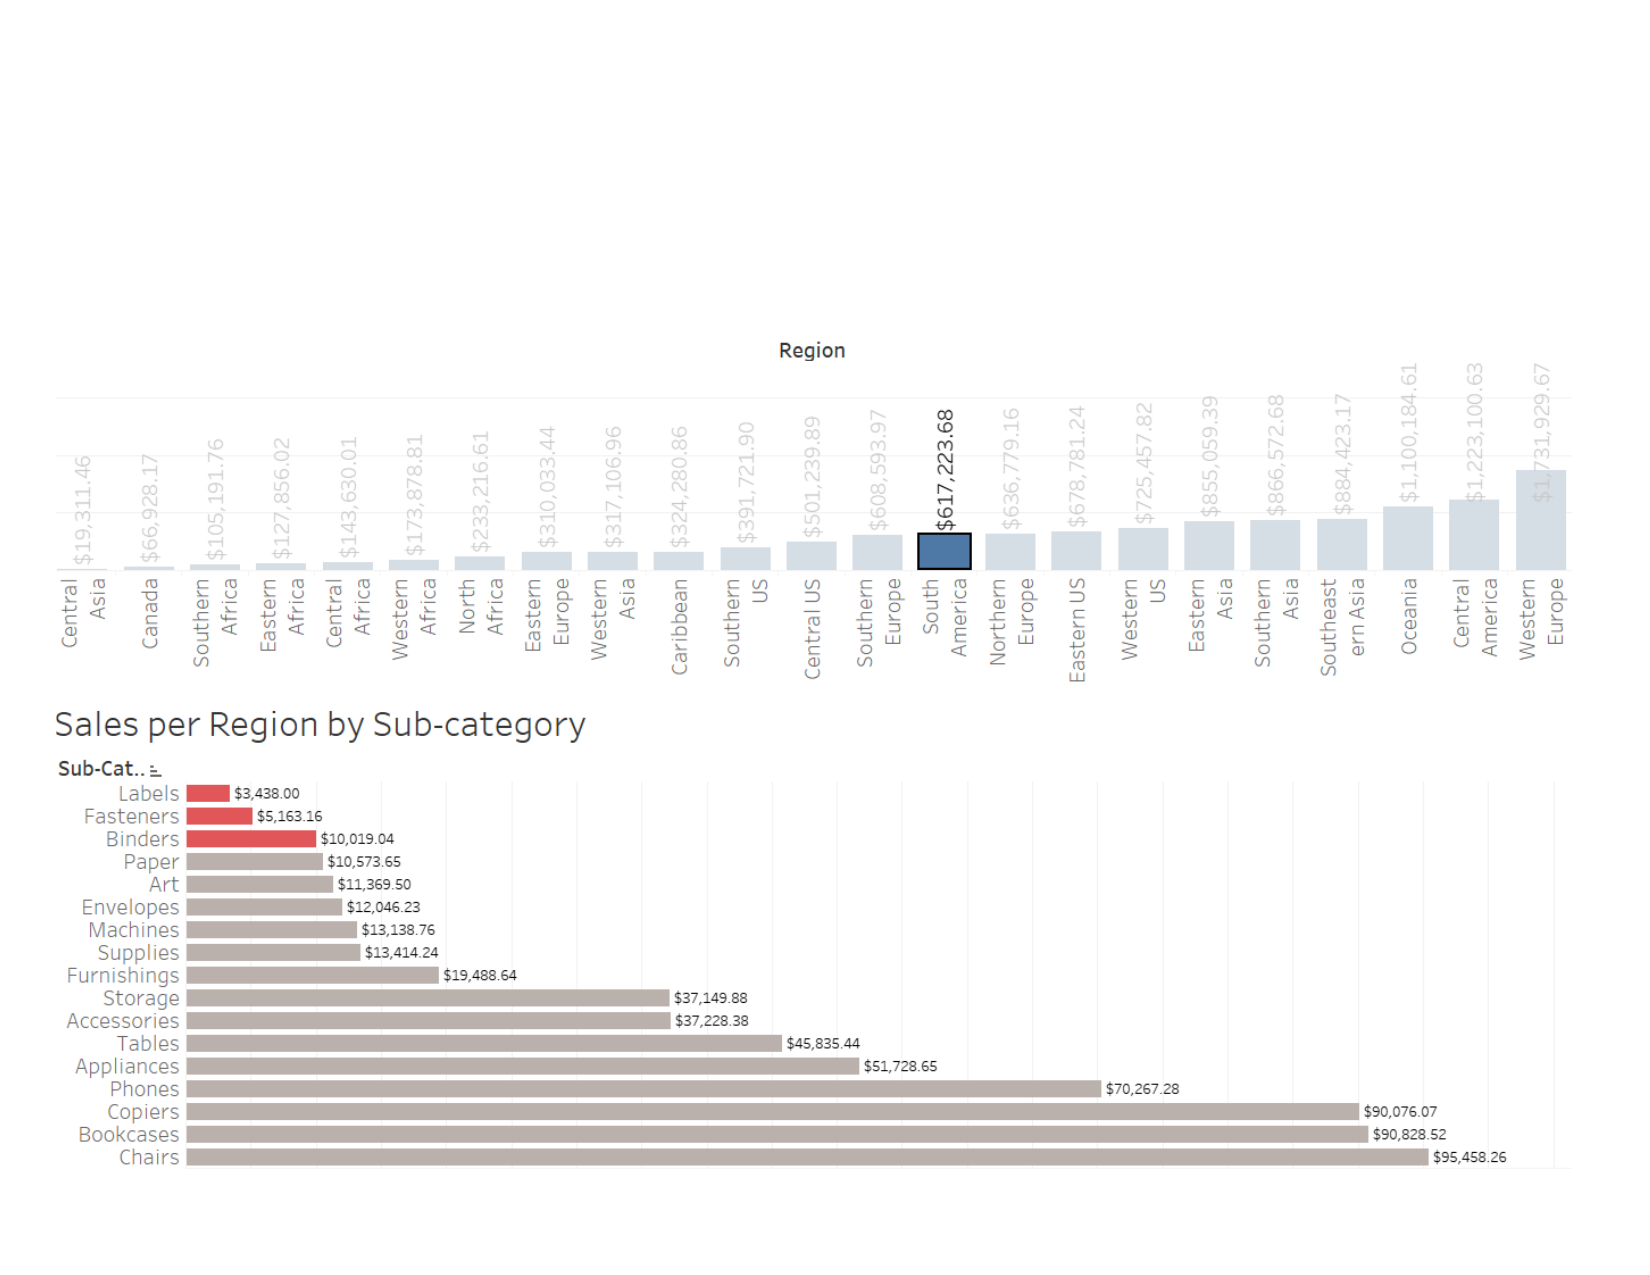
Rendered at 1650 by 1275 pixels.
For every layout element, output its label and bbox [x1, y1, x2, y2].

picture [56, 336, 1573, 1169]
